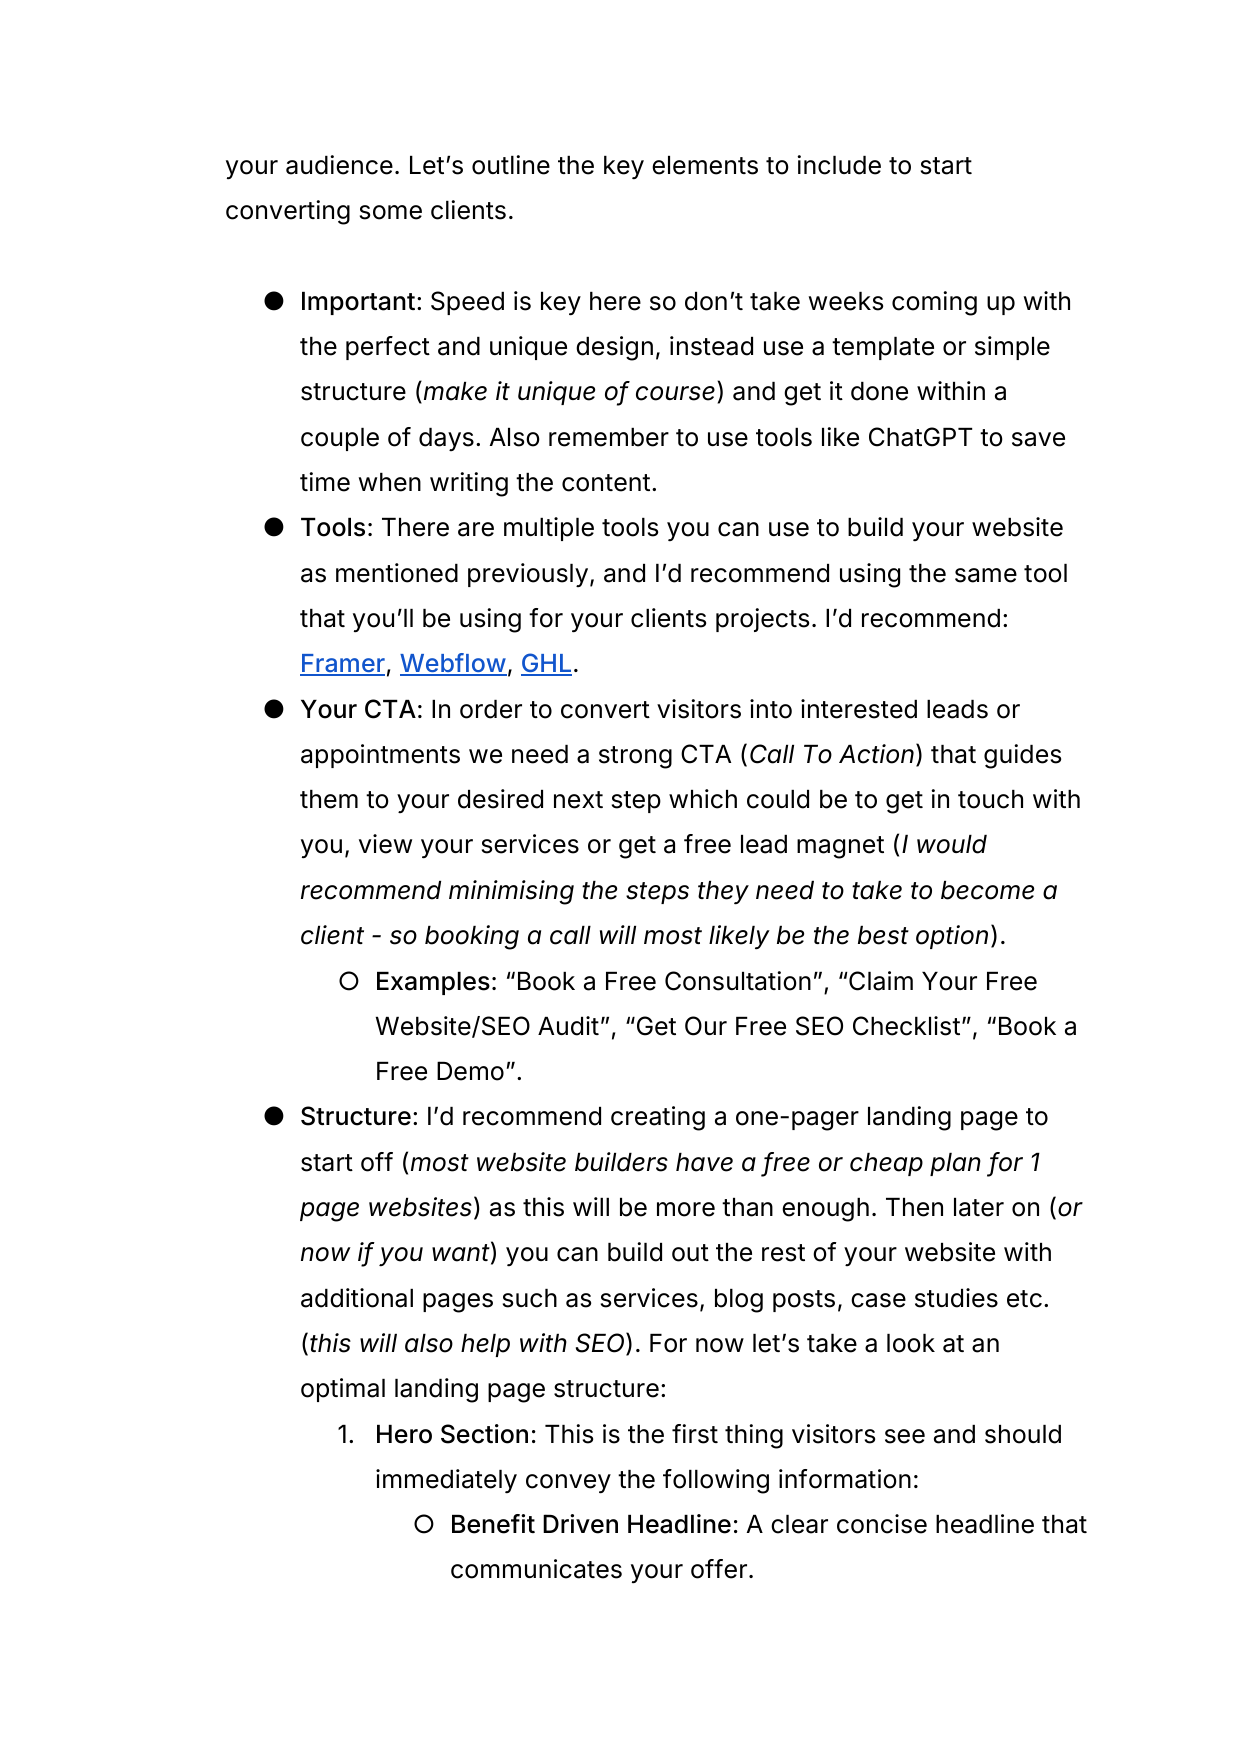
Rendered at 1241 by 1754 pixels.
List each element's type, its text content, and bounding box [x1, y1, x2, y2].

list Important: Speed is key here so don’t take weeks coming up with the perfect and unique design, instead use a template or simple structure (make it unique of course) and get it done within a couple of days. Also remember to use tools like ChatGPT to save time when writing the content. [262, 286, 1090, 497]
list Your CTA: In order to convert visitors into interested leads or appointments we need a strong CTA (Call To Action) that guides them to your desired next step which could be to get in touch with you, view your services or get a free lead magnet (I would recommend minimising the steps they need to take to become a client - so booking a call will most likely be the best option). [262, 694, 1090, 951]
list Hero Section: This is the first thing visitors see and should immediately convey the following information: [337, 1419, 1090, 1494]
list Examples: “Book a Free Consultation”, “Claim Your Free Website/SEO Audit”, “Get Our Free SEO Checklist”, “Book a Free Demo”. [337, 966, 1090, 1086]
list Structure: I’d recommend creating a one-pager landing page to start off (most website builders have a free or cheap plan for 1 page websites) as this will be more than enough. Then later on (or now if you want) you can build out the rest of your website with additional pages such as services, blog posts, case studies etc. (this will also help with SEO). For now let’s take a look at an optimal landing page structure: [262, 1102, 1090, 1404]
list Tools: There are multiple tools you can use to build your website as mentioned previously, and I’d recommend using the same tool that you’ll be using for your clients projects. I’d recommend: Framer, Webflow, GHL. [262, 512, 1090, 679]
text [225, 150, 1090, 226]
list Benefit Driven Headline: A clear concise headline that communicates your offer. [412, 1509, 1090, 1585]
